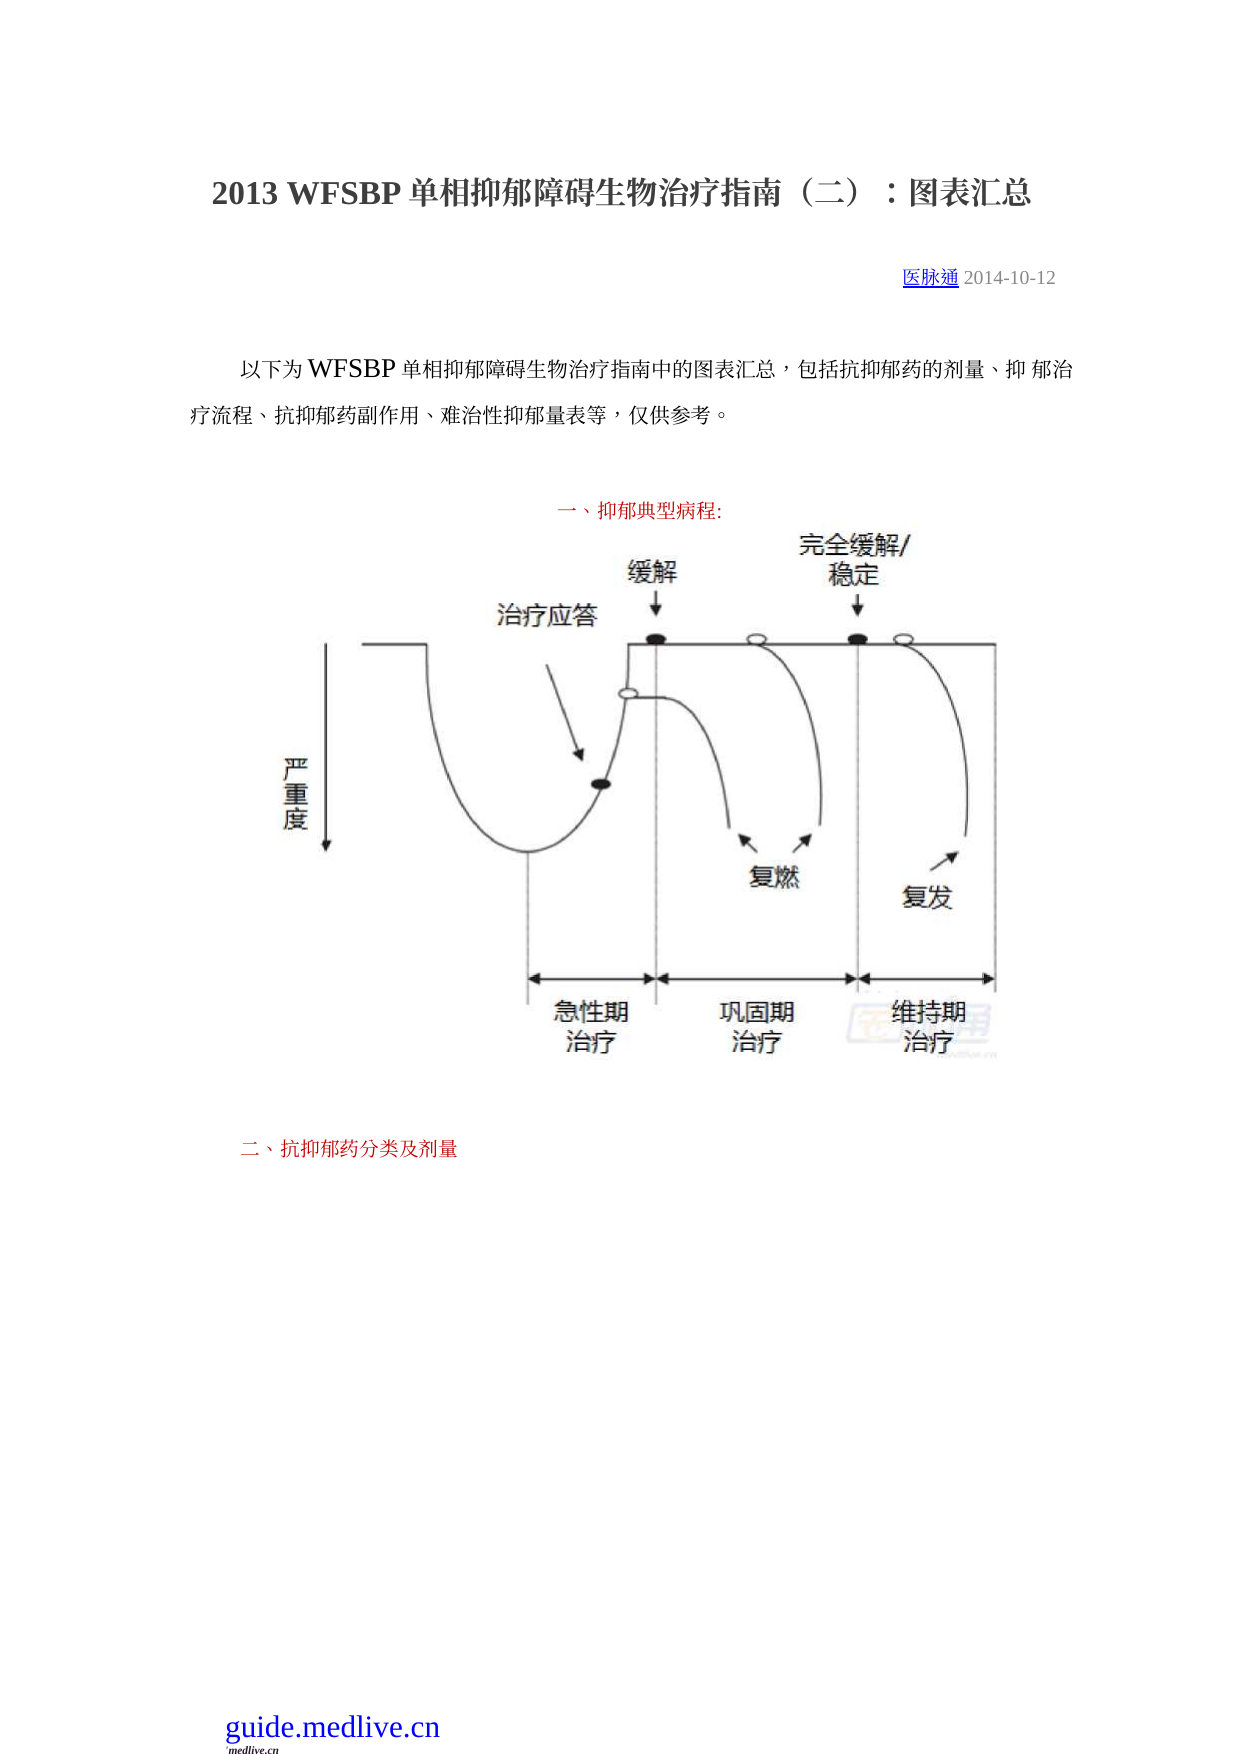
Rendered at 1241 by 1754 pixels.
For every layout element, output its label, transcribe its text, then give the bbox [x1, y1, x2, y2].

text 一、抑郁典型病程: [191, 495, 1089, 524]
text 医脉通 2014-10-12 [191, 263, 1056, 290]
text 以下为WFSBP单相抑郁障碍生物治疗指南中的图表汇总，包括抗抑郁药的剂量、抑 郁治疗流程、抗抑郁药副作用、难治性抑郁量表等，仅供参考。 [191, 340, 1089, 433]
subtitle 2013 WFSBP单相抑郁障碍生物治疗指南（二）：图表汇总 [191, 168, 1089, 213]
picture [277, 523, 1003, 1063]
text 二、抗抑郁药分类及剂量 [191, 1134, 1089, 1162]
